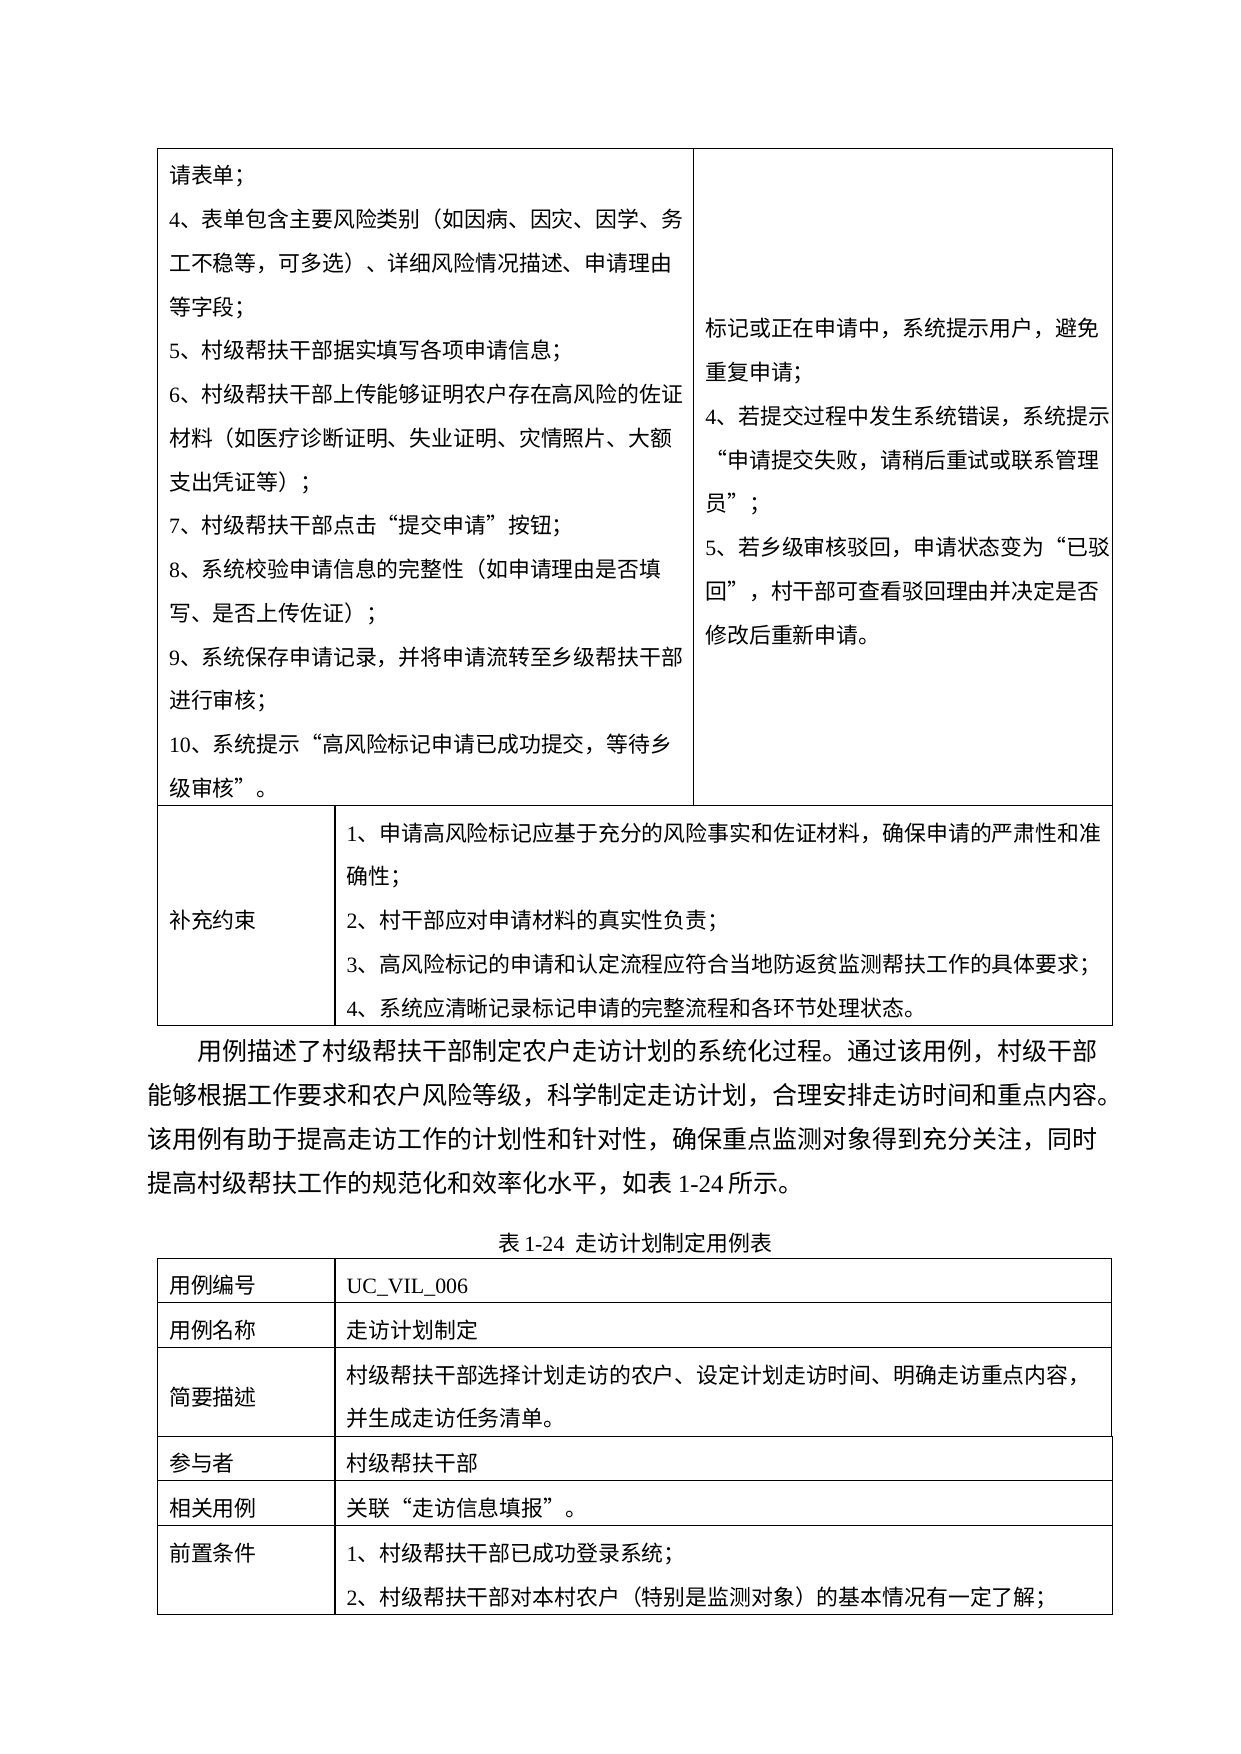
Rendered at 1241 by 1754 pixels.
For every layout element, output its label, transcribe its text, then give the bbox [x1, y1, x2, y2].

table_cell 前置条件 [158, 1526, 334, 1614]
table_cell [336, 1526, 1112, 1614]
table_header 用例编号 [158, 1259, 334, 1302]
table_cell 参与者 [158, 1437, 334, 1480]
table_cell 走访计划制定 [336, 1303, 1111, 1347]
table_cell 村级帮扶干部选择计划走访的农户、设定计划走访时间、明确走访重点内容，并生成走访任务清单。 [336, 1348, 1111, 1436]
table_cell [158, 149, 693, 805]
text 表1-24 走访计划制定用例表 [148, 1226, 1122, 1257]
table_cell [694, 149, 1112, 805]
table_header UC_VIL_006 [336, 1259, 1111, 1302]
table_cell 1、申请高风险标记应基于充分的风险事实和佐证材料，确保申请的严肃性和准确性； 2、村干部应对申请材料的真实性负责； 3、高风险标记的申请和认定流程应符合当地防返贫监测帮扶工作的具体要求； 4、系统应清晰记录标记申请的完整流程和各环节处理状态。 [336, 806, 1112, 1025]
table_cell 村级帮扶干部 [336, 1437, 1112, 1480]
table_cell 关联“走访信息填报”。 [336, 1481, 1112, 1525]
text 用例描述了村级帮扶干部制定农户走访计划的系统化过程。通过该用例，村级干部能够根据工作要求和农户风险等级，科学制定走访计划，合理安排走访时间和重点内容。该用例有助于提高走访工作的计划性和针对性，确保重点监测对象得到充分关注，同时提高村级帮扶工作的规范化和效率化水平，如表1-24所示。 [148, 1026, 1122, 1201]
table_cell 用例名称 [158, 1303, 334, 1347]
table_cell 简要描述 [158, 1348, 334, 1436]
table_cell 补充约束 [158, 806, 334, 1025]
table_cell 相关用例 [158, 1481, 334, 1525]
